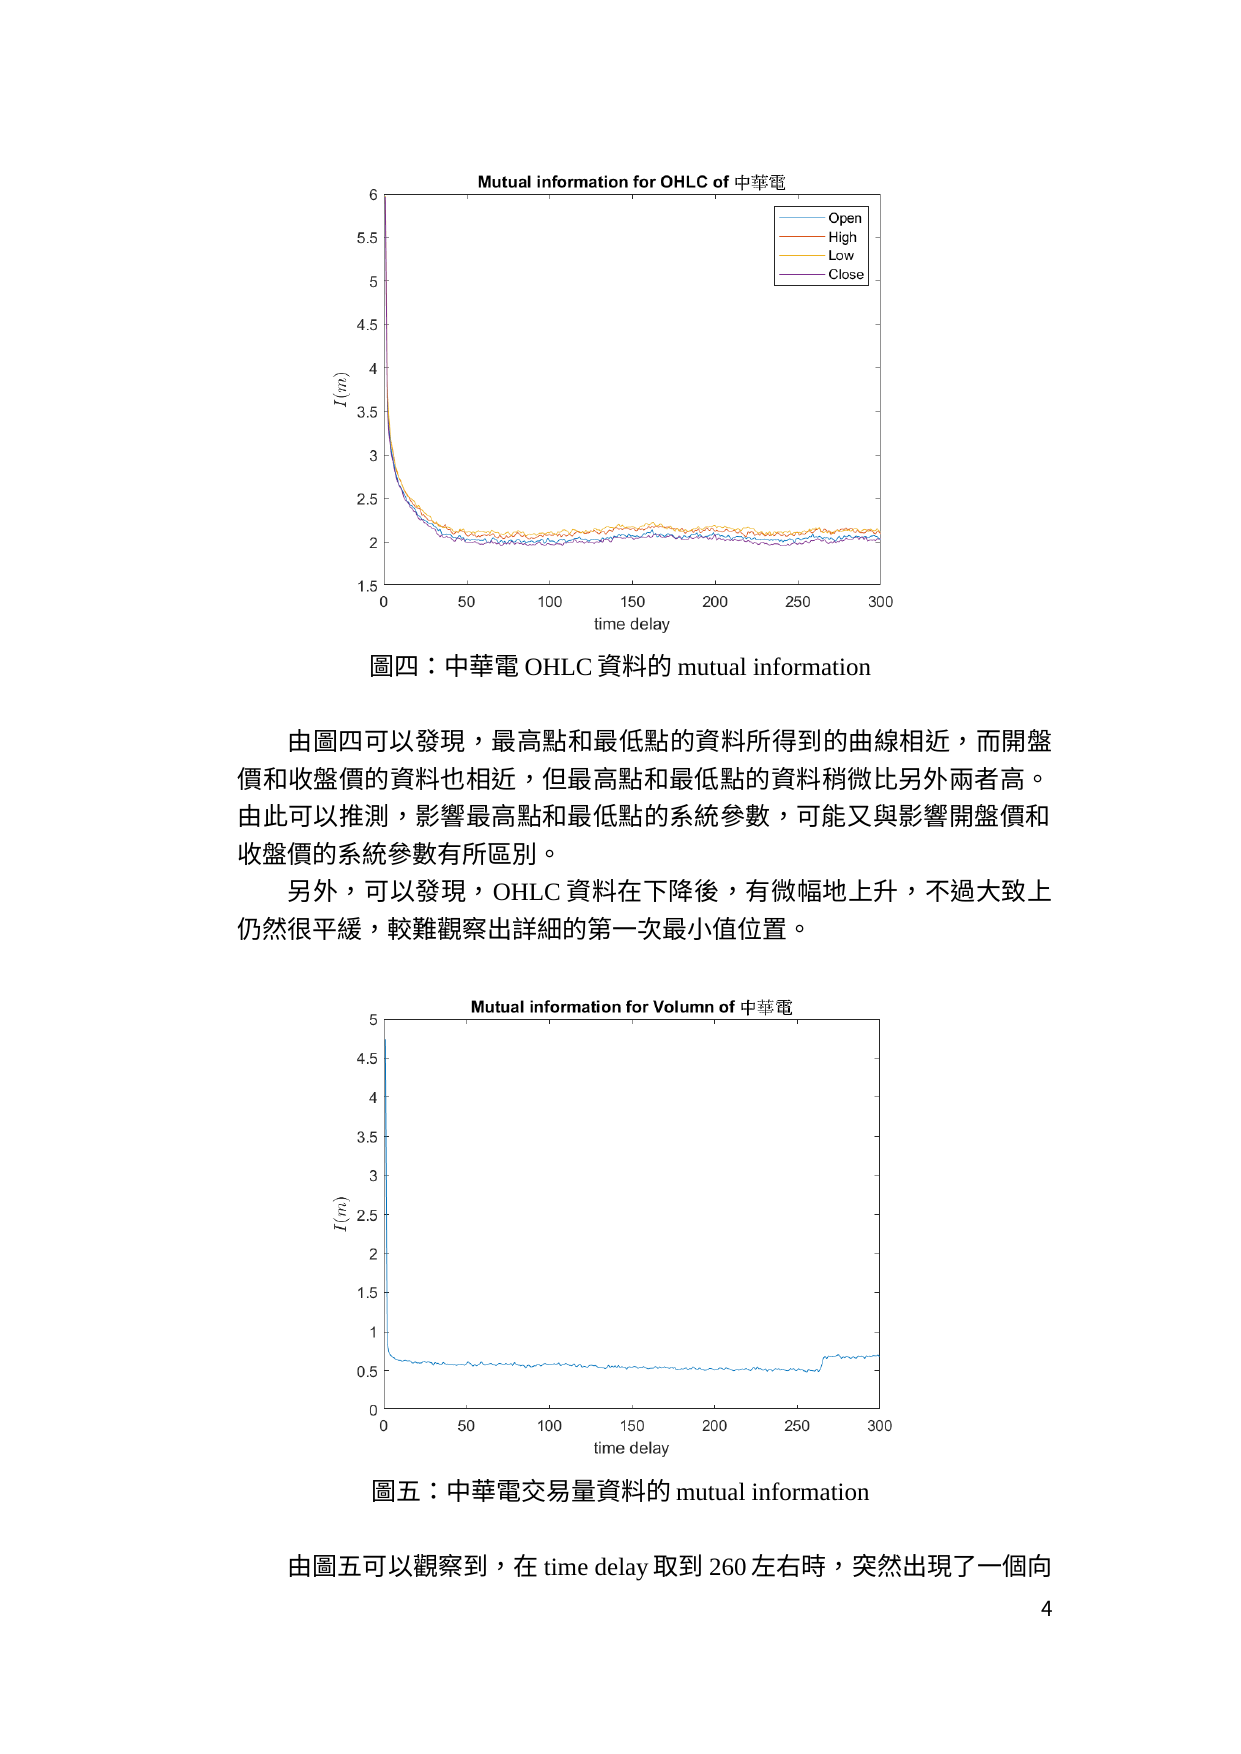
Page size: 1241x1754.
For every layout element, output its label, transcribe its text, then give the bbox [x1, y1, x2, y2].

text 另外，可以發現，OHLC資料在下降後，有微幅地上升，不過大致上仍然很平緩，較難觀察出詳細的第一次最小值位置。 [237, 871, 1053, 946]
text 圖四：中華電OHLC資料的mutual information [187, 646, 1053, 683]
text 圖五：中華電交易量資料的mutual information [187, 1471, 1053, 1508]
picture [300, 983, 940, 1462]
text 由圖四可以發現，最高點和最低點的資料所得到的曲線相近，而開盤價和收盤價的資料也相近，但最高點和最低點的資料稍微比另外兩者高。由此可以推測，影響最高點和最低點的系統參數，可能又與影響開盤價和收盤價的系統參數有所區別。 [237, 721, 1053, 871]
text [237, 1546, 1053, 1583]
picture [300, 158, 940, 638]
